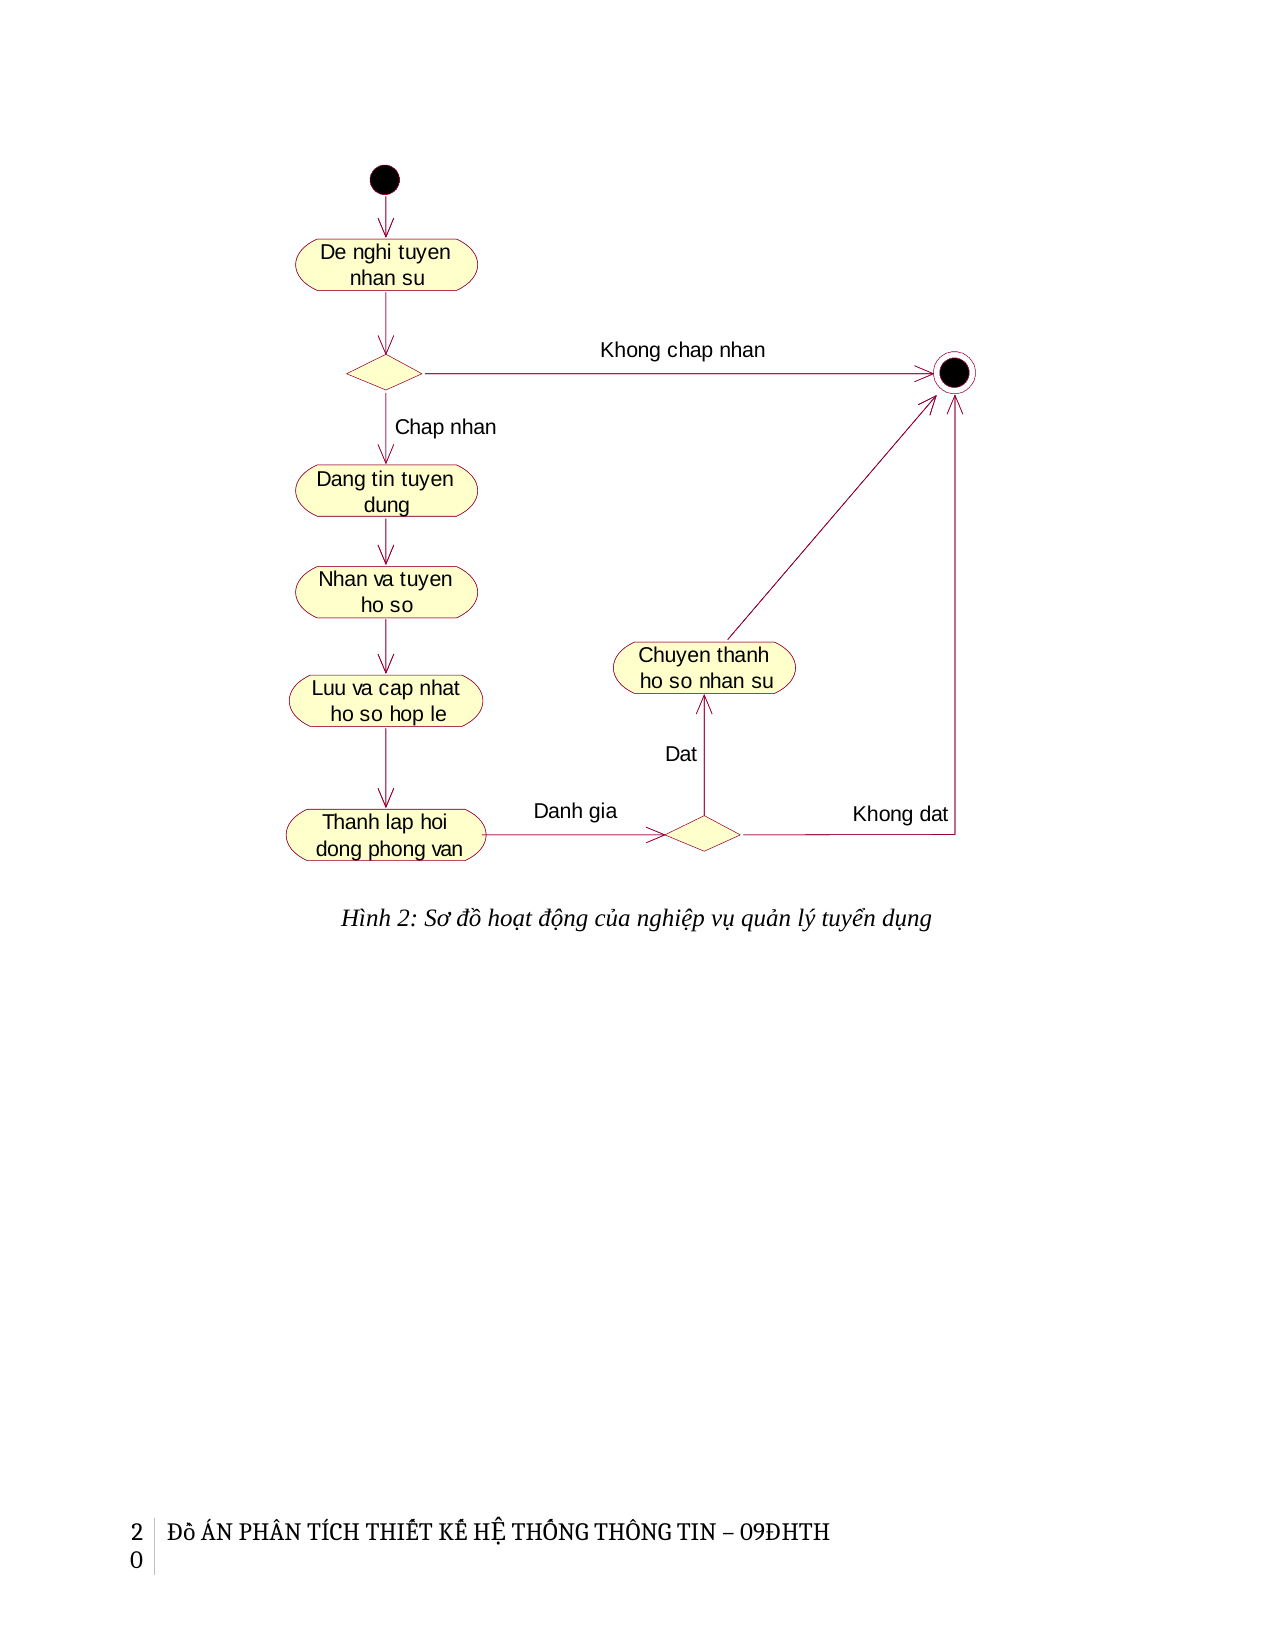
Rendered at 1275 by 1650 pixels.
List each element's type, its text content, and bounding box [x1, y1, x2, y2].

text Hình 2: Sơ đồ hoạt động của nghiệp vụ quản lý tuyển dụng [112, 903, 1162, 932]
